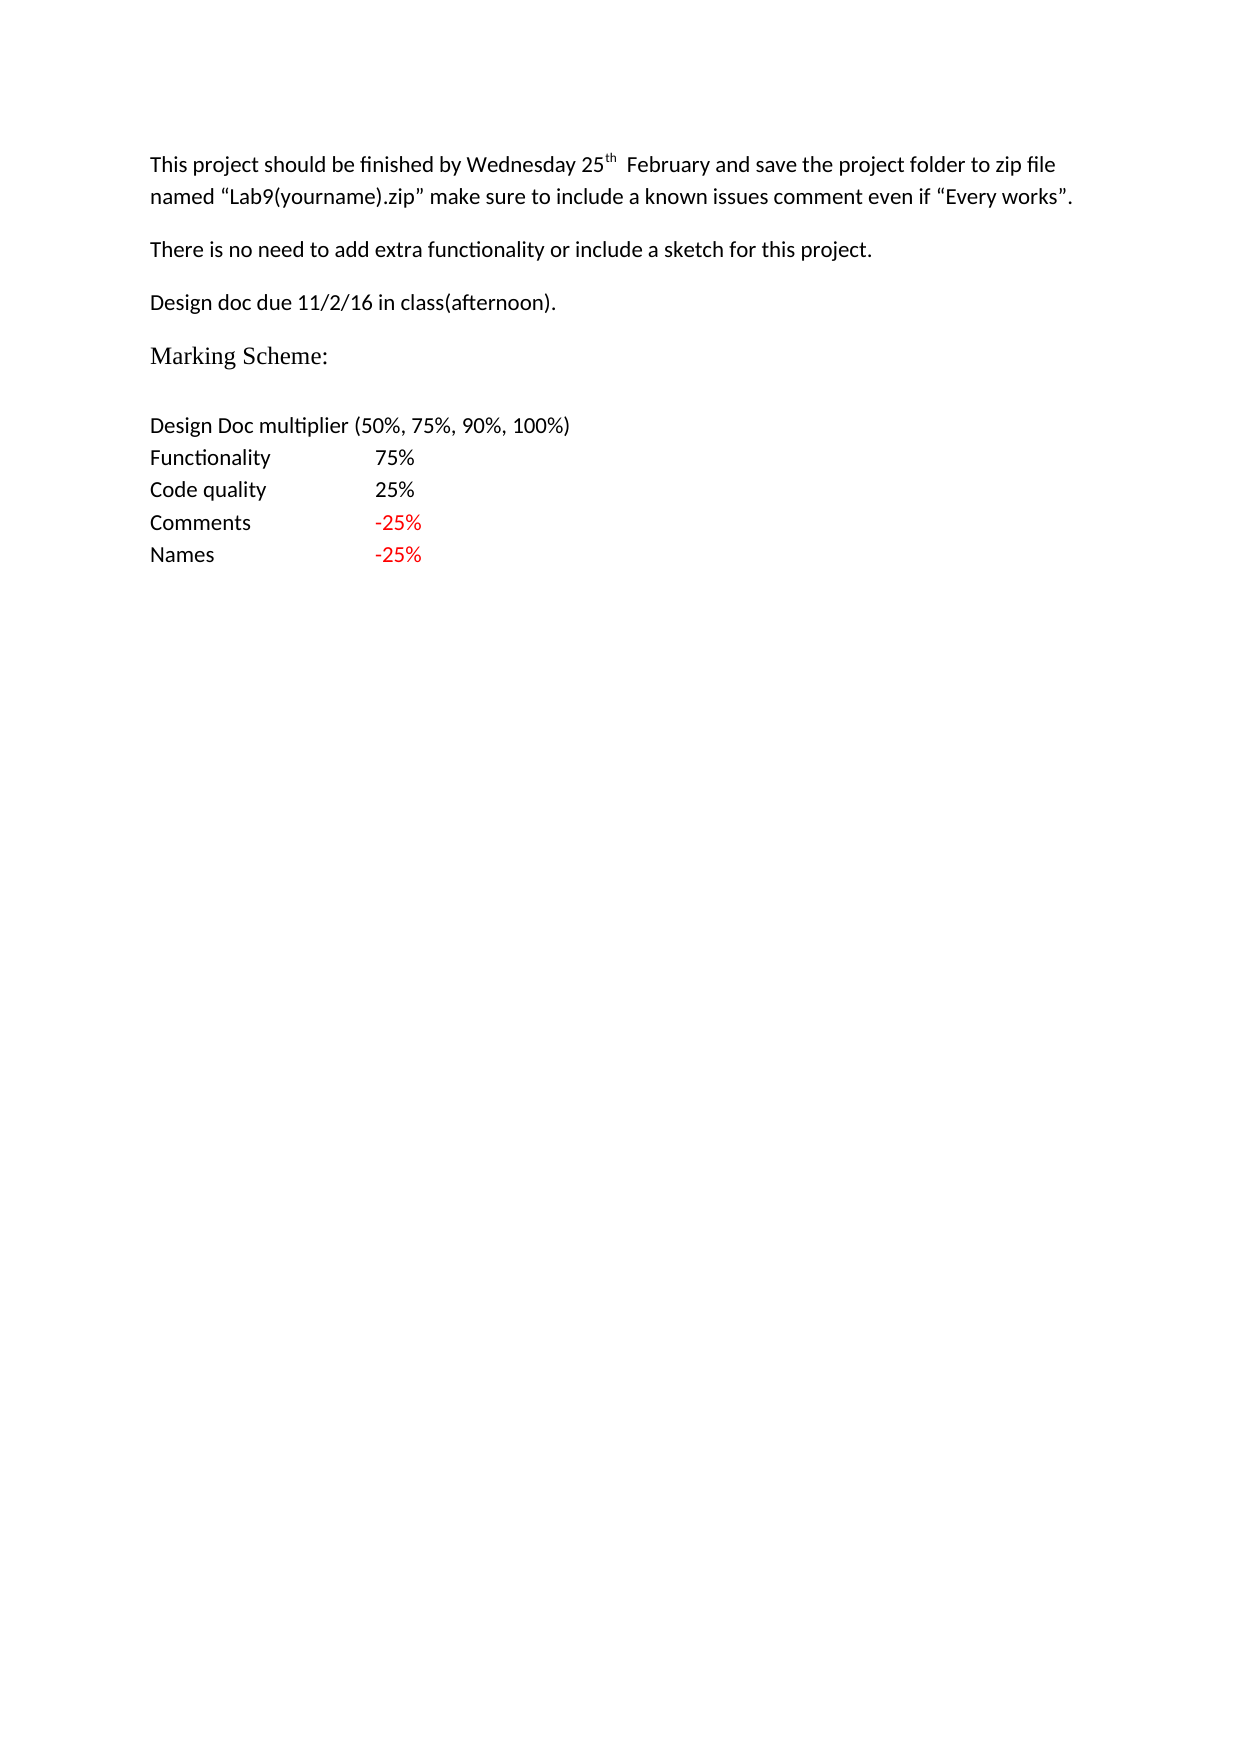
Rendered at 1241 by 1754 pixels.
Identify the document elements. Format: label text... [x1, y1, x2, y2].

text There is no need to add extra functionality or include a sketch for this project. [150, 235, 1090, 263]
text Marking Scheme: [150, 341, 1090, 370]
text This project should be finished by Wednesday 25th February and save the project folder to zip file named “Lab9(yourname).zip” make sure to include a known issues comment even if “Every works”. [150, 150, 1090, 210]
text Design doc due 11/2/16 in class(afternoon). [150, 288, 1090, 316]
text Design Doc multiplier (50%, 75%, 90%, 100%) Functionality 75% Code quality 25% Comments -25% Names -25% [150, 411, 1090, 568]
